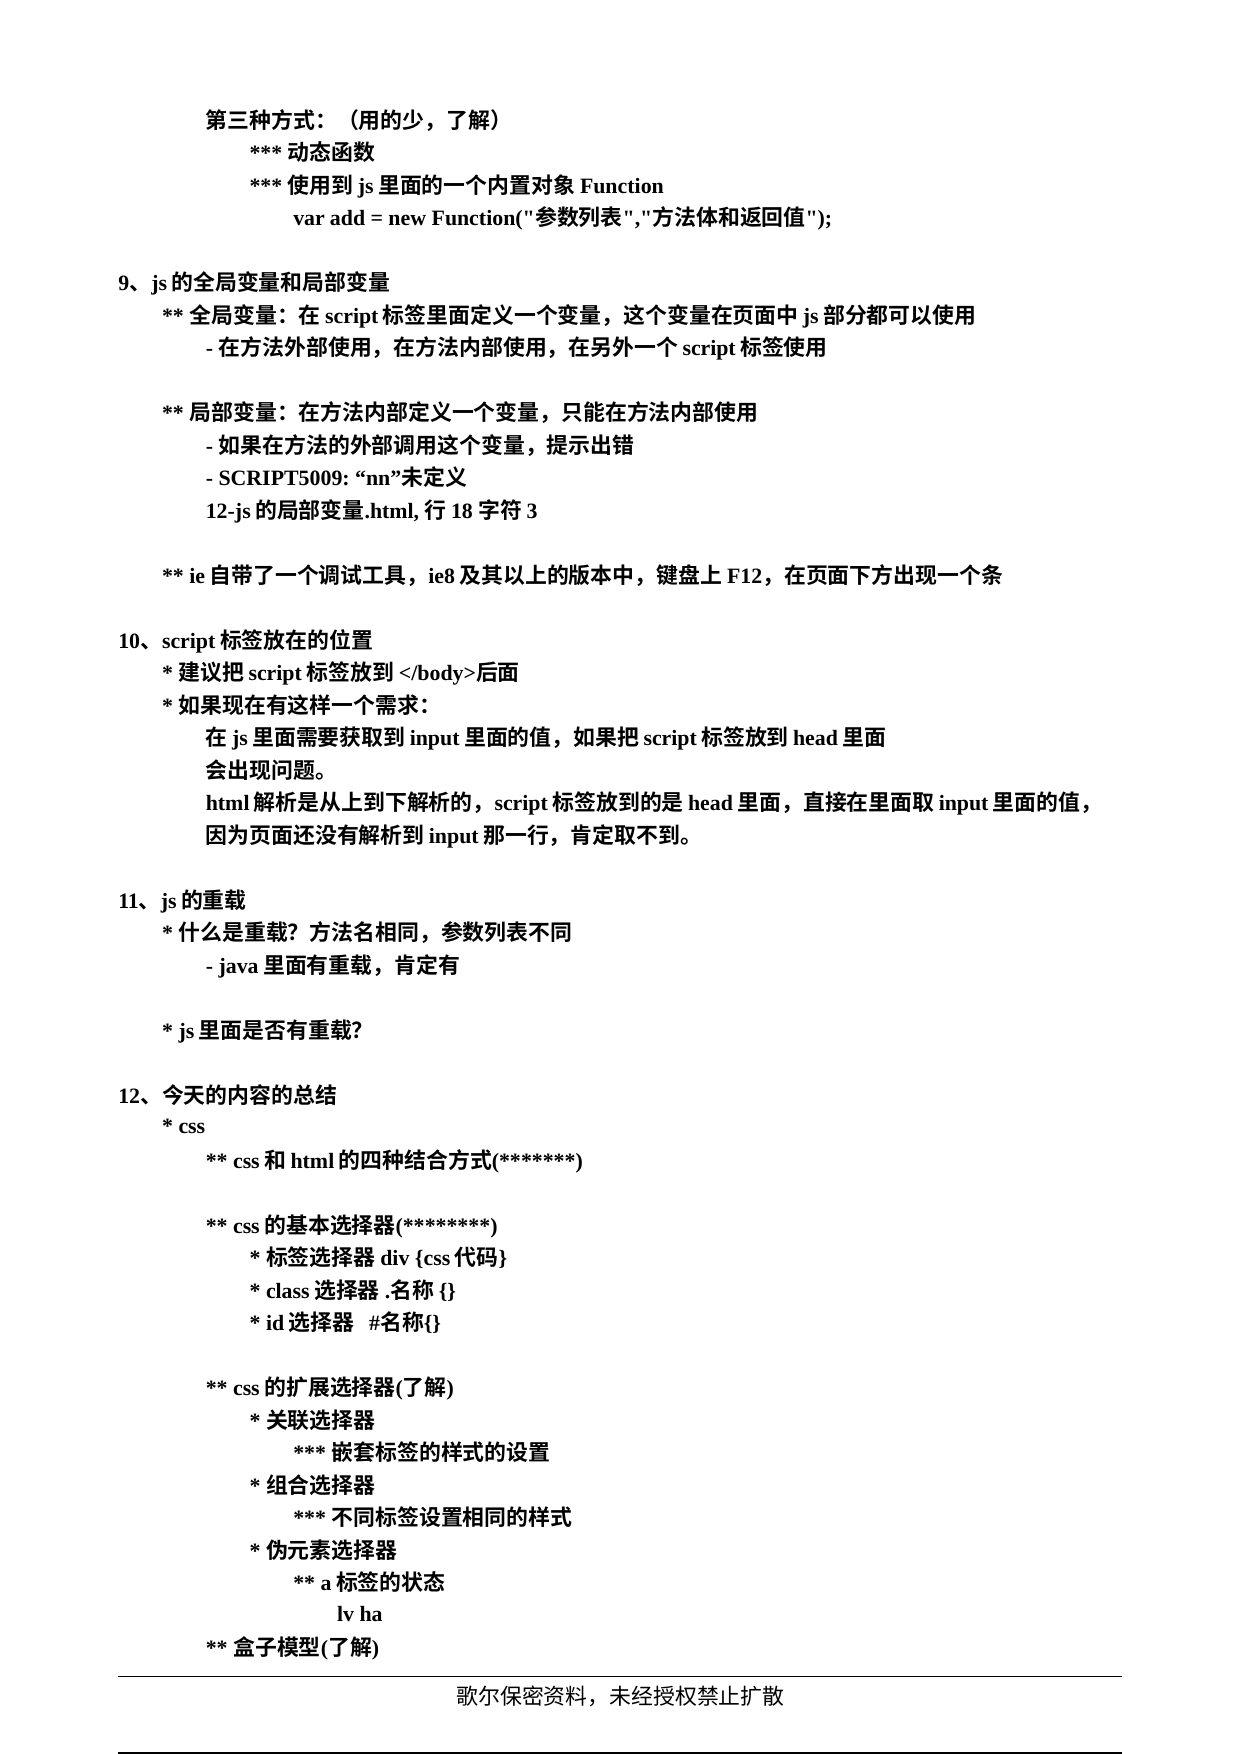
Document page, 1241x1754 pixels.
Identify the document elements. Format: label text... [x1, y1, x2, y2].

text * 组合选择器 [118, 1467, 1122, 1500]
text ** css的扩展选择器(了解) [118, 1370, 1122, 1402]
text 在js里面需要获取到input里面的值，如果把script标签放到head里面 [118, 720, 1122, 752]
text * 什么是重载？方法名相同，参数列表不同 [118, 915, 1122, 947]
text * 建议把script标签放到 </body>后面 [118, 655, 1122, 687]
text 12、今天的内容的总结 [118, 1077, 1122, 1110]
text 会出现问题。 [118, 752, 1122, 785]
text html解析是从上到下解析的，script标签放到的是head里面，直接在里面取input里面的值， [118, 785, 1122, 817]
text 9、js的全局变量和局部变量 [118, 265, 1122, 297]
text 12-js的局部变量.html, 行18 字符3 [118, 492, 1122, 525]
text - 在方法外部使用，在方法内部使用，在另外一个script标签使用 [118, 330, 1122, 362]
text * 伪元素选择器 [118, 1532, 1122, 1565]
text ** css和html的四种结合方式(*******) [118, 1142, 1122, 1175]
text - java里面有重载，肯定有 [118, 947, 1122, 980]
text * 如果现在有这样一个需求： [118, 687, 1122, 720]
text 因为页面还没有解析到input那一行，肯定取不到。 [118, 817, 1122, 850]
text 10、script标签放在的位置 [118, 622, 1122, 655]
text var add = new Function("参数列表","方法体和返回值"); [118, 200, 1122, 232]
text ** a标签的状态 [118, 1565, 1122, 1597]
text ** 全局变量：在script标签里面定义一个变量，这个变量在页面中js部分都可以使用 [118, 297, 1122, 330]
text ** 局部变量：在方法内部定义一个变量，只能在方法内部使用 [118, 395, 1122, 427]
text *** 不同标签设置相同的样式 [118, 1500, 1122, 1532]
text 11、js的重载 [118, 882, 1122, 915]
text - SCRIPT5009: “nn”未定义 [118, 460, 1122, 492]
text 第三种方式：（用的少，了解） [118, 102, 1122, 135]
text * 标签选择器 div {css代码} [118, 1240, 1122, 1272]
text *** 动态函数 [118, 135, 1122, 167]
text ** 盒子模型(了解) [118, 1630, 1122, 1662]
text * class选择器 .名称 {} [118, 1272, 1122, 1305]
text *** 使用到js里面的一个内置对象 Function [118, 167, 1122, 200]
text - 如果在方法的外部调用这个变量，提示出错 [118, 427, 1122, 460]
text * css [118, 1110, 1122, 1142]
text *** 嵌套标签的样式的设置 [118, 1435, 1122, 1467]
text ** ie自带了一个调试工具，ie8及其以上的版本中，键盘上 F12，在页面下方出现一个条 [118, 557, 1122, 590]
text lv ha [118, 1597, 1122, 1630]
text * js里面是否有重载？ [118, 1012, 1122, 1045]
text * 关联选择器 [118, 1402, 1122, 1435]
text * id选择器 #名称{} [118, 1305, 1122, 1337]
text ** css的基本选择器(********) [118, 1207, 1122, 1240]
